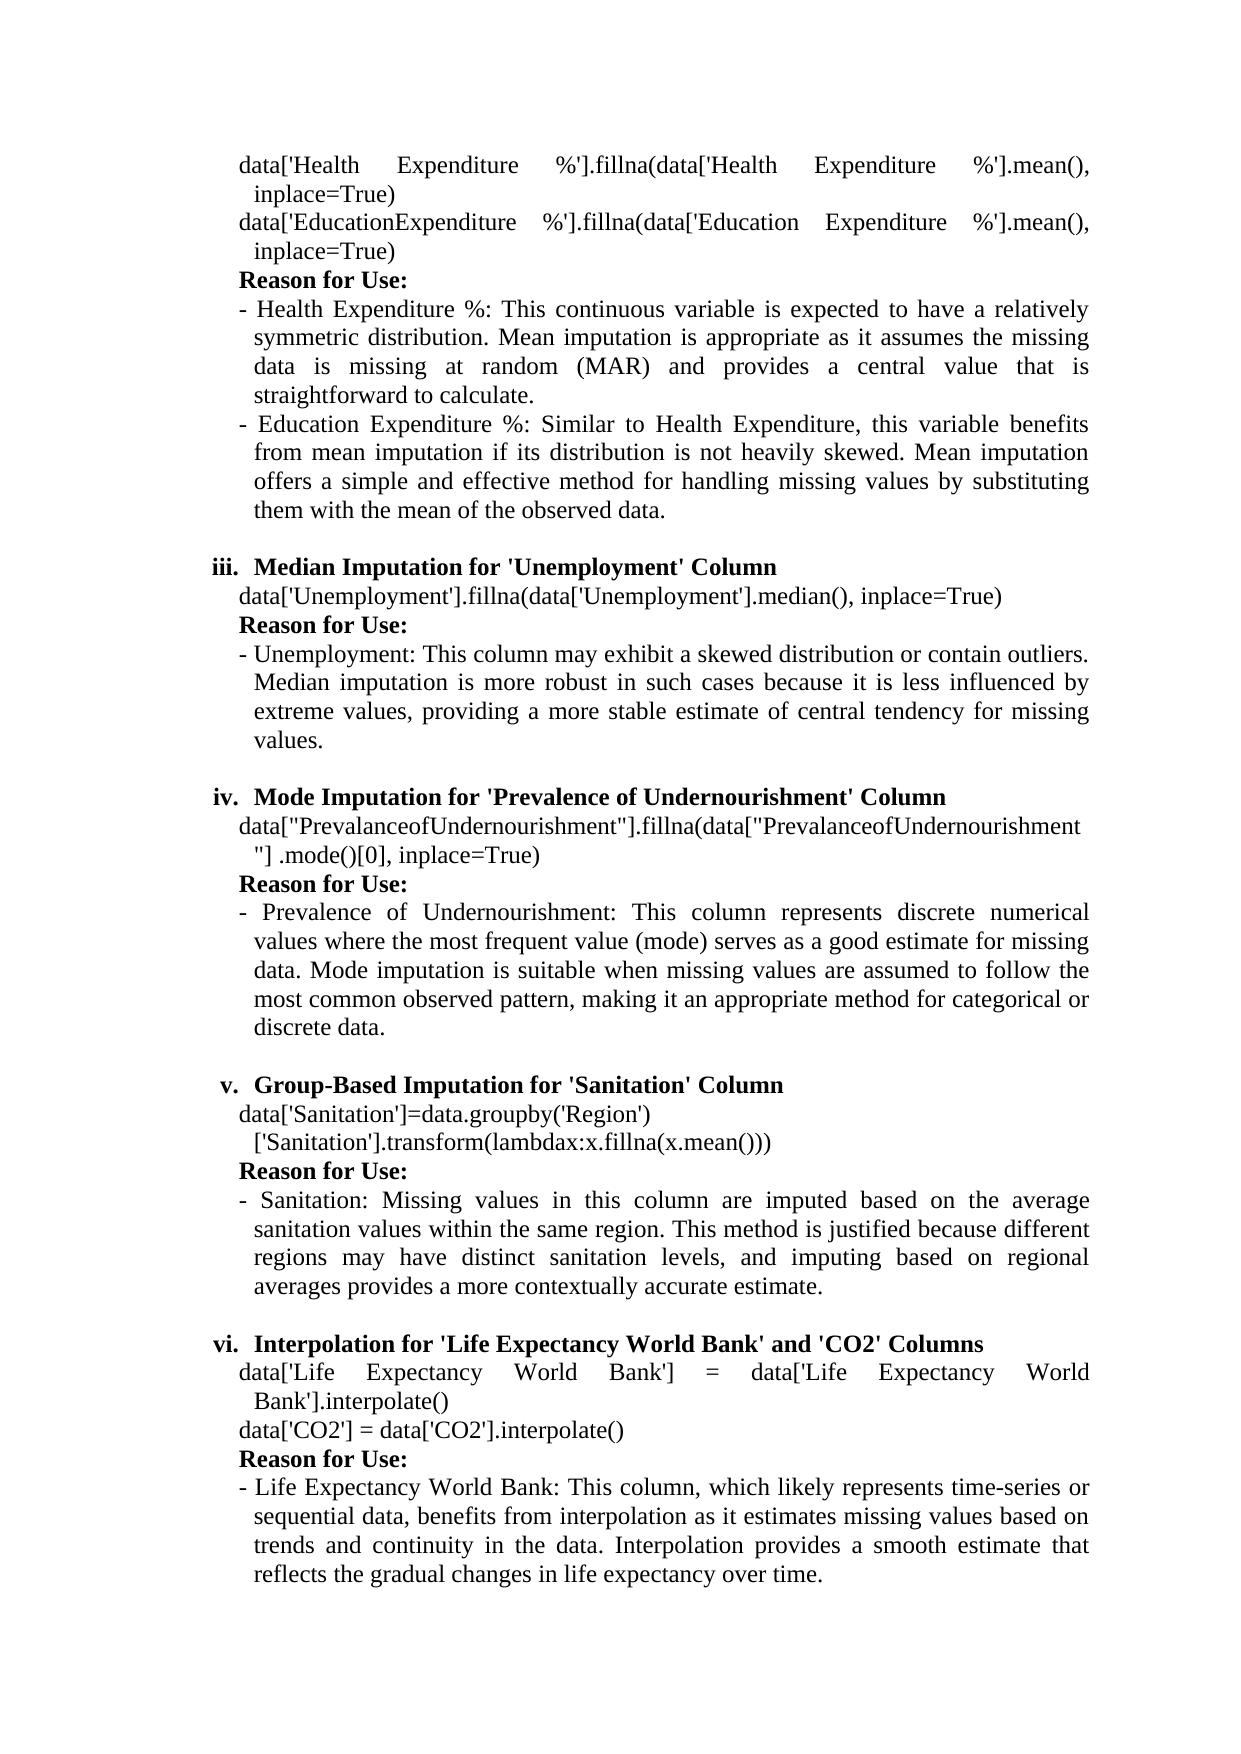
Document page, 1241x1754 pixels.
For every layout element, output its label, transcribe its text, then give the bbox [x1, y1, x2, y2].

list Mode Imputation for 'Prevalence of Undernourishment' Column [239, 782, 1090, 811]
text Reason for Use: [239, 1444, 1090, 1472]
text Reason for Use: [239, 265, 1090, 294]
text - Health Expenditure %: This continuous variable is expected to have a relatively symmetric distribution. Mean imputation is appropriate as it assumes the missing data is missing at random (MAR) and provides a central value that is straightforward to calculate. [239, 294, 1090, 409]
text data['Life Expectancy World Bank'] = data['Life Expectancy World Bank'].interpolate() [239, 1357, 1090, 1415]
text - Prevalence of Undernourishment: This column represents discrete numerical values where the most frequent value (mode) serves as a good estimate for missing data. Mode imputation is suitable when missing values are assumed to follow the most common observed pattern, making it an appropriate method for categorical or discrete data. [239, 897, 1090, 1041]
list Group-Based Imputation for 'Sanitation' Column [239, 1070, 1090, 1099]
text data['CO2'] = data['CO2'].interpolate() [239, 1415, 1090, 1444]
text Reason for Use: [239, 869, 1090, 897]
list Median Imputation for 'Unemployment' Column [239, 552, 1090, 581]
text - Life Expectancy World Bank: This column, which likely represents time-series or sequential data, benefits from interpolation as it estimates missing values based on trends and continuity in the data. Interpolation provides a smooth estimate that reflects the gradual changes in life expectancy over time. [239, 1472, 1090, 1587]
text data['Health Expenditure %'].fillna(data['Health Expenditure %'].mean(), inplace=True) [239, 150, 1090, 207]
text - Sanitation: Missing values in this column are imputed based on the average sanitation values within the same region. This method is justified because different regions may have distinct sanitation levels, and imputing based on regional averages provides a more contextually accurate estimate. [239, 1185, 1090, 1300]
list Interpolation for 'Life Expectancy World Bank' and 'CO2' Columns [239, 1329, 1090, 1357]
text - Unemployment: This column may exhibit a skewed distribution or contain outliers. Median imputation is more robust in such cases because it is less influenced by extreme values, providing a more stable estimate of central tendency for missing values. [239, 639, 1090, 754]
text data['EducationExpenditure %'].fillna(data['Education Expenditure %'].mean(), inplace=True) [239, 207, 1090, 265]
text data['Unemployment'].fillna(data['Unemployment'].median(), inplace=True) [239, 581, 1090, 610]
text Reason for Use: [239, 1156, 1090, 1185]
text data["PrevalanceofUndernourishment"].fillna(data["PrevalanceofUndernourishment"] .mode()[0], inplace=True) [239, 811, 1090, 869]
text data['Sanitation']=data.groupby('Region')['Sanitation'].transform(lambdax:x.fillna(x.mean())) [239, 1099, 1090, 1156]
text Reason for Use: [239, 610, 1090, 639]
text - Education Expenditure %: Similar to Health Expenditure, this variable benefits from mean imputation if its distribution is not heavily skewed. Mean imputation offers a simple and effective method for handling missing values by substituting them with the mean of the observed data. [239, 409, 1090, 524]
